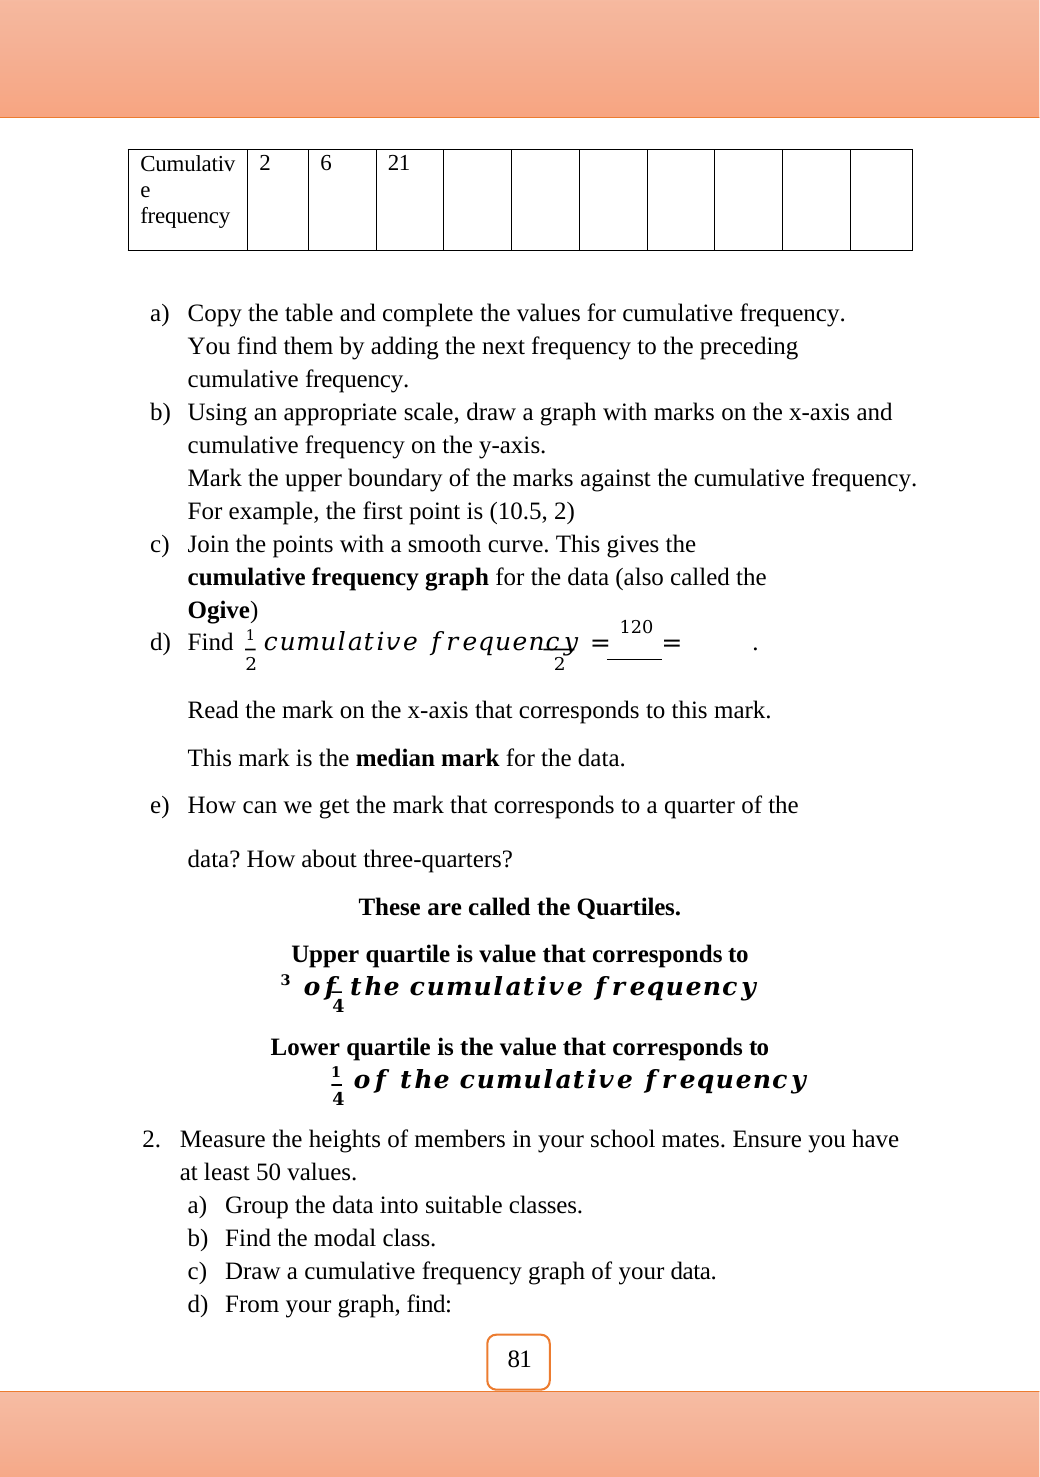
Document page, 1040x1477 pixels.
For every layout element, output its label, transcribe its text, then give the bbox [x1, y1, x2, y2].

list From your graph, find: [187, 1289, 971, 1318]
text 𝟏 𝒐𝒇 𝒕𝒉𝒆 𝒄𝒖𝒎𝒖𝒍𝒂𝒕𝒊𝒗𝒆 𝒇𝒓𝒆𝒒𝒖𝒆𝒏𝒄𝒚 [375, 1069, 652, 1093]
list Find the modal class. [187, 1223, 971, 1252]
text Read the mark on the x-axis that corresponds to this mark. This mark is the median mark for the data. [187, 695, 780, 771]
subtitle Lower quartile is the value that corresponds to [77, 1032, 963, 1060]
text 𝟒 [331, 1093, 971, 1109]
subtitle These are called the Quartiles. [77, 897, 962, 921]
text Mark the upper boundary of the marks against the cumulative frequency. For example, the first point is (10.5, 2) [187, 463, 921, 525]
table_header 21 [377, 150, 443, 250]
text 𝟏 𝒐𝒇 𝒕𝒉𝒆 𝒄𝒖𝒎𝒖𝒍𝒂𝒕𝒊𝒗𝒆 𝒇𝒓𝒆𝒒𝒖𝒆𝒏𝒄𝒚 [645, 1069, 971, 1093]
table_header [783, 150, 850, 250]
text 2 2 [245, 656, 971, 673]
text 𝟒 [331, 1000, 971, 1016]
table_header 2 [248, 150, 308, 250]
text 𝟑 𝒐𝒇 𝒕𝒉𝒆 𝒄𝒖𝒎𝒖𝒍𝒂𝒕𝒊𝒗𝒆 𝒇𝒓𝒆𝒒𝒖𝒆𝒏𝒄𝒚 [595, 976, 962, 1000]
text 𝟑 𝒐𝒇 𝒕𝒉𝒆 𝒄𝒖𝒎𝒖𝒍𝒂𝒕𝒊𝒗𝒆 𝒇𝒓𝒆𝒒𝒖𝒆𝒏𝒄𝒚 [77, 976, 332, 1000]
list Using an appropriate scale, draw a graph with marks on the x-axis and cumulative frequency on the y-axis. [150, 397, 893, 459]
text Upper quartile is value that corresponds to [77, 939, 963, 967]
list Draw a cumulative frequency graph of your data. [187, 1256, 971, 1285]
table_header [715, 150, 782, 250]
list Copy the table and complete the values for cumulative frequency. You find them by adding the next frequency to the preceding cumulative frequency. [150, 298, 894, 393]
table_header [851, 150, 912, 250]
picture [0, 1392, 1040, 1477]
list Join the points with a smooth curve. This gives the cumulative frequency graph for the data (also called the Ogive) [150, 529, 820, 624]
list How can we get the mark that corresponds to a quarter of the data? How about three-quarters? [150, 790, 857, 872]
table_header [512, 150, 579, 250]
list Measure the heights of members in your school mates. Ensure you have at least 50 values. [142, 1124, 922, 1186]
table_header Cumulativ e frequency [129, 150, 247, 250]
text 𝟑 𝒐𝒇 𝒕𝒉𝒆 𝒄𝒖𝒎𝒖𝒍𝒂𝒕𝒊𝒗𝒆 𝒇𝒓𝒆𝒒𝒖𝒆𝒏𝒄𝒚 [325, 976, 602, 1000]
table_header [580, 150, 647, 250]
table_header [444, 150, 511, 250]
picture [0, 0, 1040, 117]
table_header [648, 150, 714, 250]
list Find 1 𝑐𝑢𝑚𝑢𝑙𝑎𝑡𝑖𝑣𝑒 𝑓𝑟𝑒𝑞𝑢𝑒𝑛𝑐𝑦 = 120 = . [150, 628, 971, 656]
list Group the data into suitable classes. [187, 1190, 971, 1219]
table_header 6 [309, 150, 376, 250]
